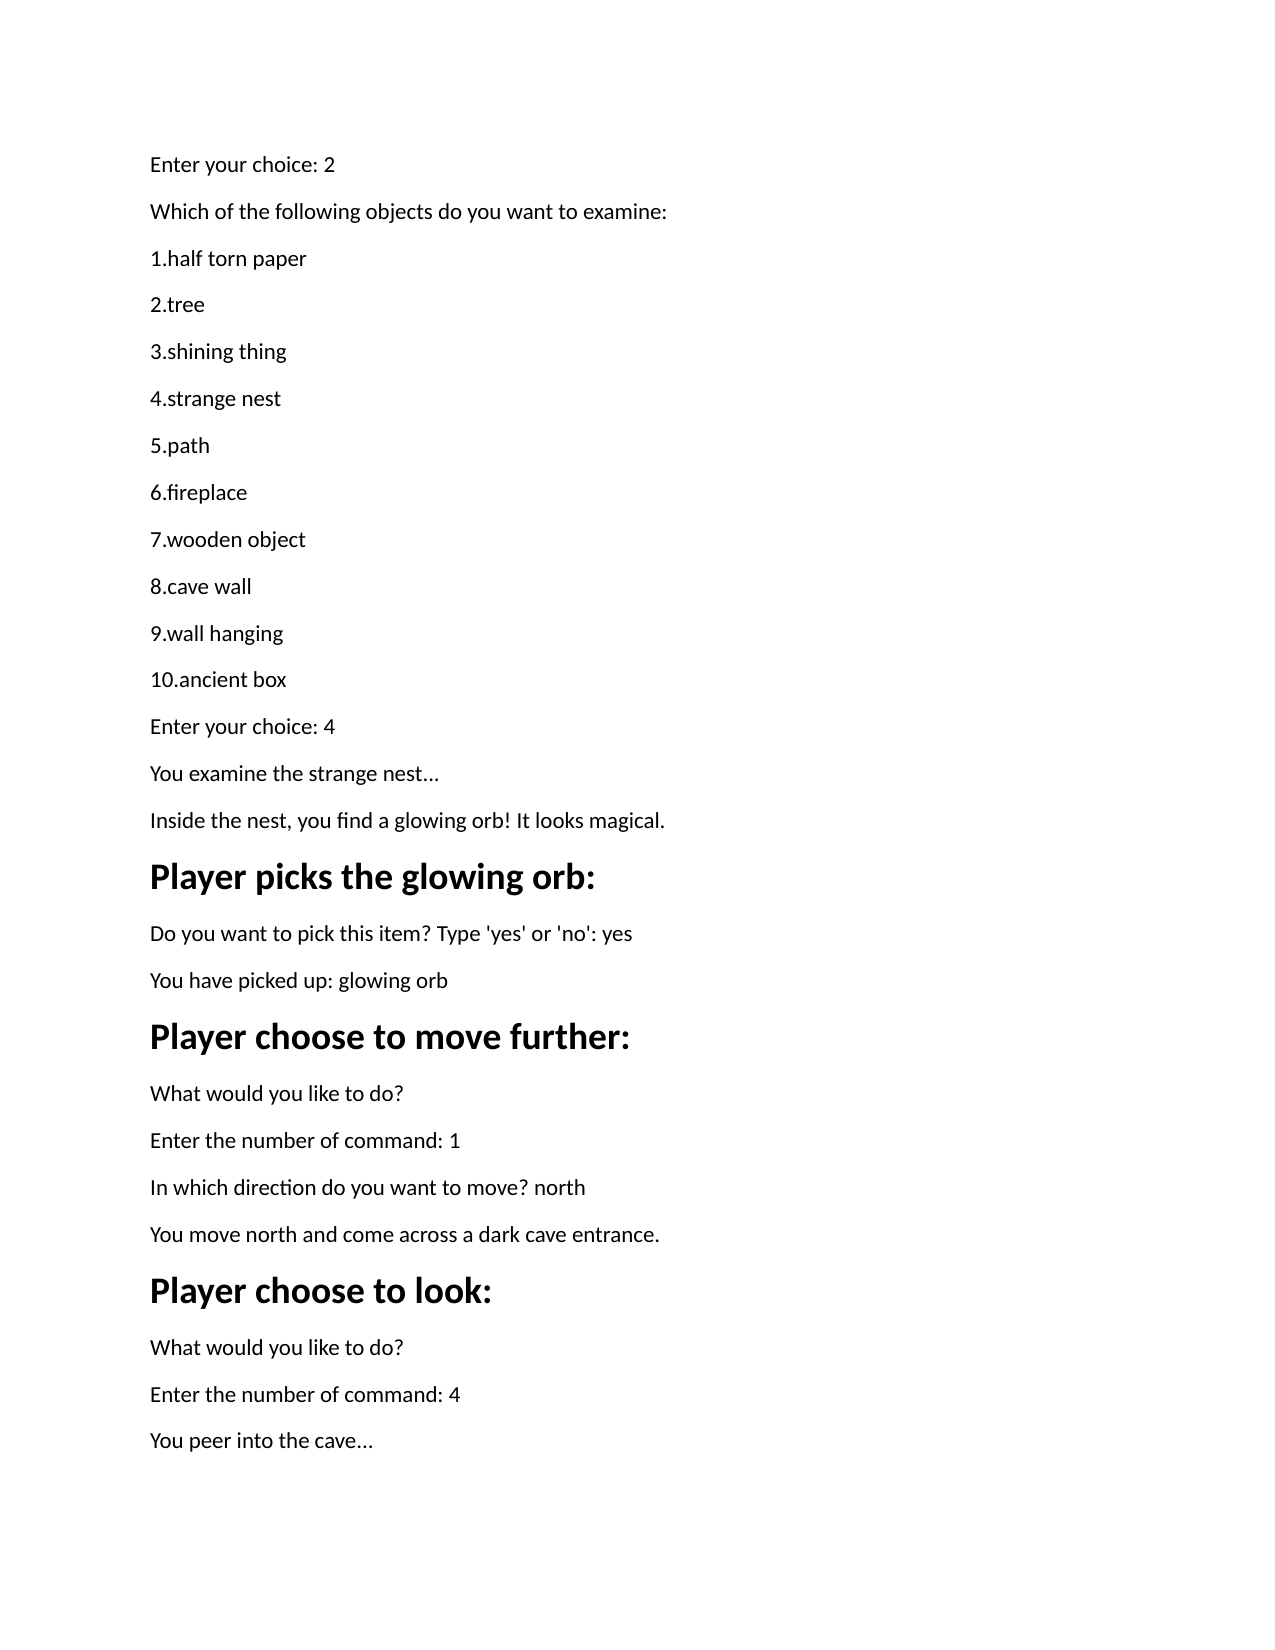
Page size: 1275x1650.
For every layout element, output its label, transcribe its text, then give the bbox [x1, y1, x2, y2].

text What would you like to do? [150, 1333, 1125, 1361]
text You peer into the cave... [150, 1427, 1125, 1454]
text In which direction do you want to move? north [150, 1173, 1125, 1201]
text Inside the nest, you find a glowing orb! It looks magical. [150, 806, 1125, 834]
text 8.cave wall [150, 572, 1125, 600]
text You move north and come across a dark cave entrance. [150, 1220, 1125, 1248]
text Enter your choice: 4 [150, 712, 1125, 741]
text 3.shining thing [150, 337, 1125, 366]
text 7.wooden object [150, 525, 1125, 553]
text 6.fireplace [150, 478, 1125, 506]
text Player choose to look: [150, 1267, 1125, 1312]
text Which of the following objects do you want to examine: [150, 197, 1125, 225]
text 4.strange nest [150, 384, 1125, 412]
text Player picks the glowing orb: [150, 853, 1125, 899]
text Player choose to move further: [150, 1013, 1125, 1059]
text 10.ancient box [150, 666, 1125, 694]
text 2.tree [150, 291, 1125, 319]
text Do you want to pick this item? Type 'yes' or 'no': yes [150, 919, 1125, 947]
text You have picked up: glowing orb [150, 966, 1125, 994]
text What would you like to do? [150, 1079, 1125, 1107]
text 9.wall hanging [150, 619, 1125, 647]
text 1.half torn paper [150, 244, 1125, 272]
text You examine the strange nest... [150, 759, 1125, 787]
text Enter your choice: 2 [150, 150, 1125, 178]
text Enter the number of command: 1 [150, 1126, 1125, 1154]
text 5.path [150, 431, 1125, 459]
text Enter the number of command: 4 [150, 1380, 1125, 1408]
